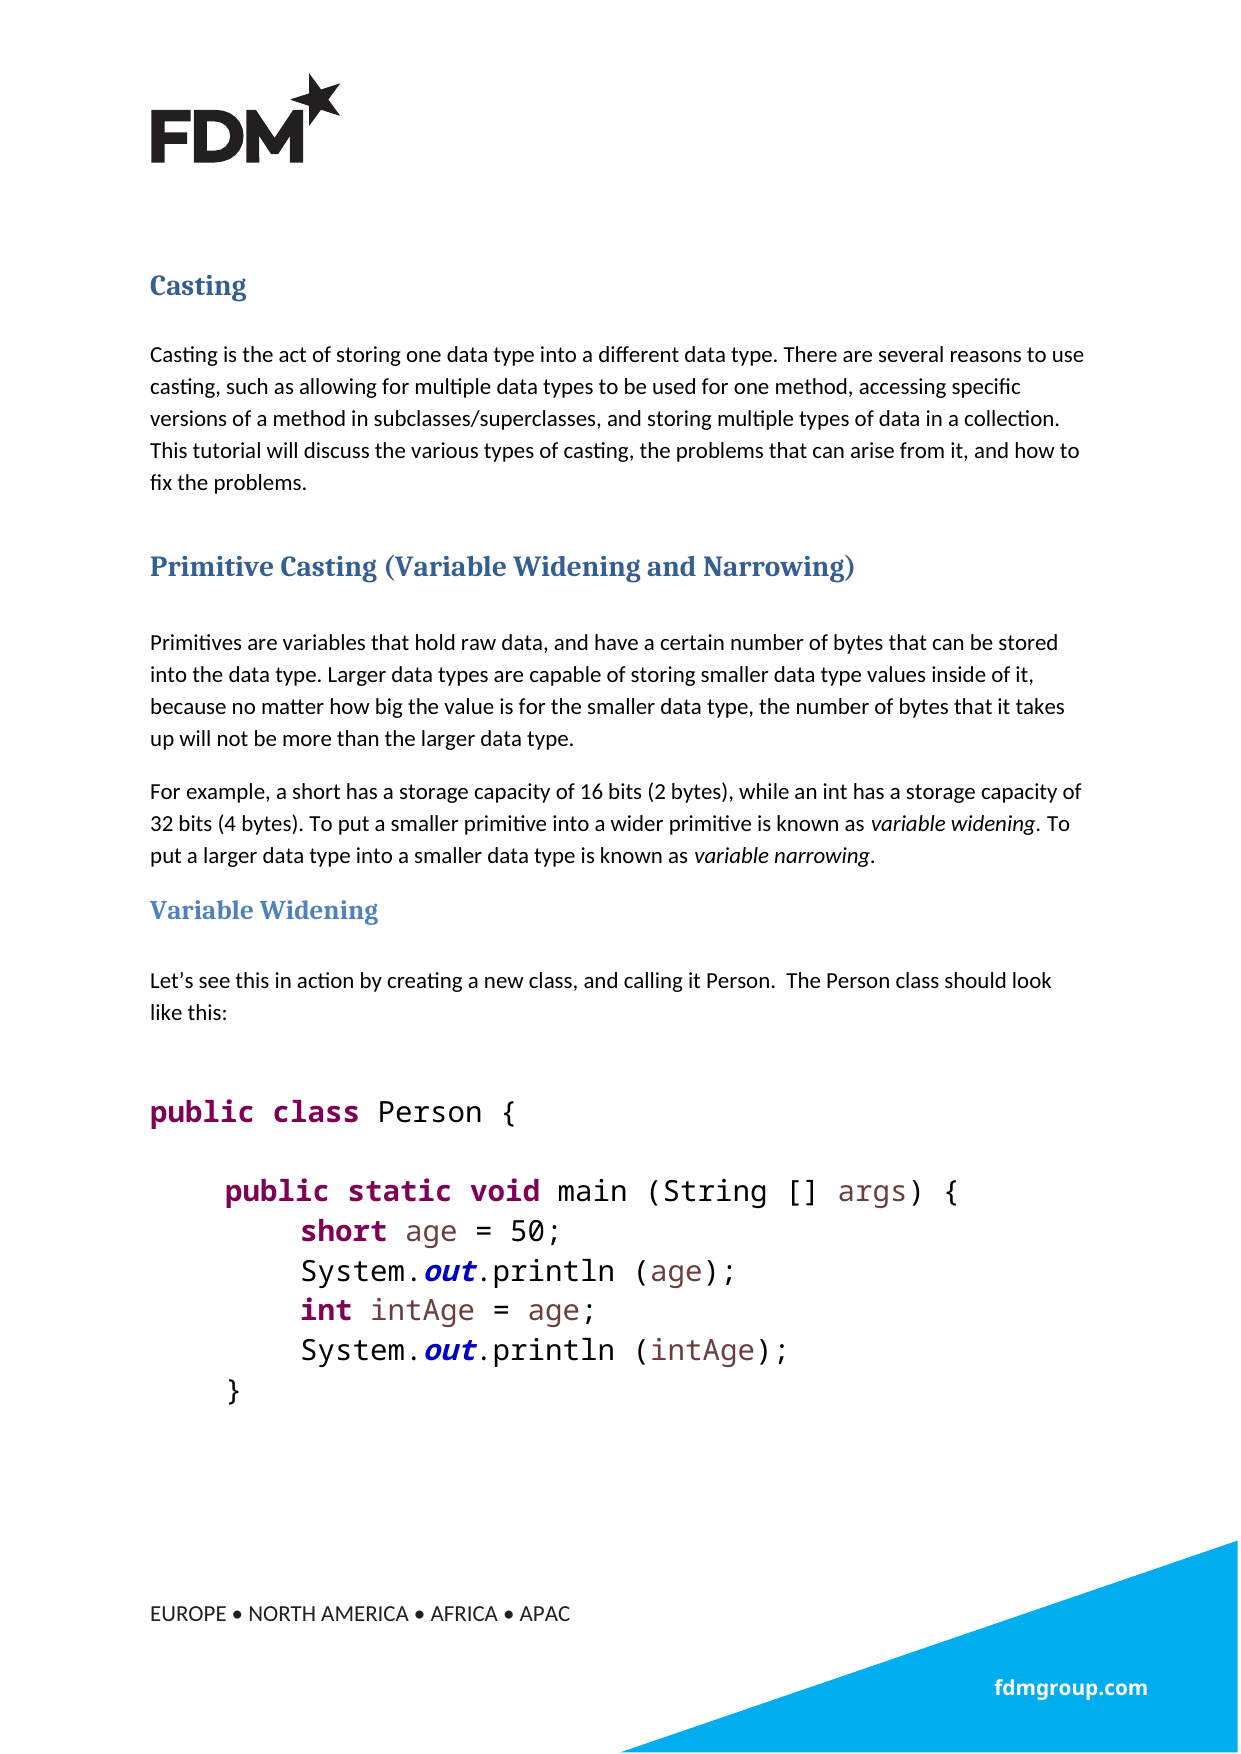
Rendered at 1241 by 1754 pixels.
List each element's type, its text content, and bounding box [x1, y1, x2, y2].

text Casting is the act of storing one data type into a different data type. There are several reasons to use casting, such as allowing for multiple data types to be used for one method, accessing specific versions of a method in subclasses/superclasses, and storing multiple types of data in a collection. This tutorial will discuss the various types of casting, the problems that can arise from it, and how to fix the problems. [150, 307, 1090, 496]
text short age = 50; [150, 1210, 1090, 1250]
text Primitives are variables that hold raw data, and have a certain number of bytes that can be stored into the data type. Larger data types are capable of storing smaller data type values inside of it, because no matter how big the value is for the smaller data type, the number of bytes that it takes up will not be more than the larger data type. [150, 628, 1090, 752]
text public class Person { [150, 1091, 1090, 1131]
text } [150, 1369, 1090, 1408]
subtitle Primitive Casting (Variable Widening and Narrowing) [150, 551, 1090, 623]
text public static void main (String [] args) { [150, 1170, 1090, 1210]
text System.out.println (age); [150, 1250, 1090, 1289]
text Let’s see this in action by creating a new class, and calling it Person. The Person class should look like this: [150, 966, 1090, 1026]
text int intAge = age; [225, 1289, 1090, 1329]
subtitle Variable Widening [150, 895, 1090, 962]
text System.out.println (intAge); [225, 1329, 1090, 1369]
subtitle Casting [150, 269, 1090, 302]
text For example, a short has a storage capacity of 16 bits (2 bytes), while an int has a storage capacity of 32 bits (4 bytes). To put a smaller primitive into a wider primitive is known as variable widening. To put a larger data type into a smaller data type is known as variable narrowing. [150, 777, 1090, 870]
